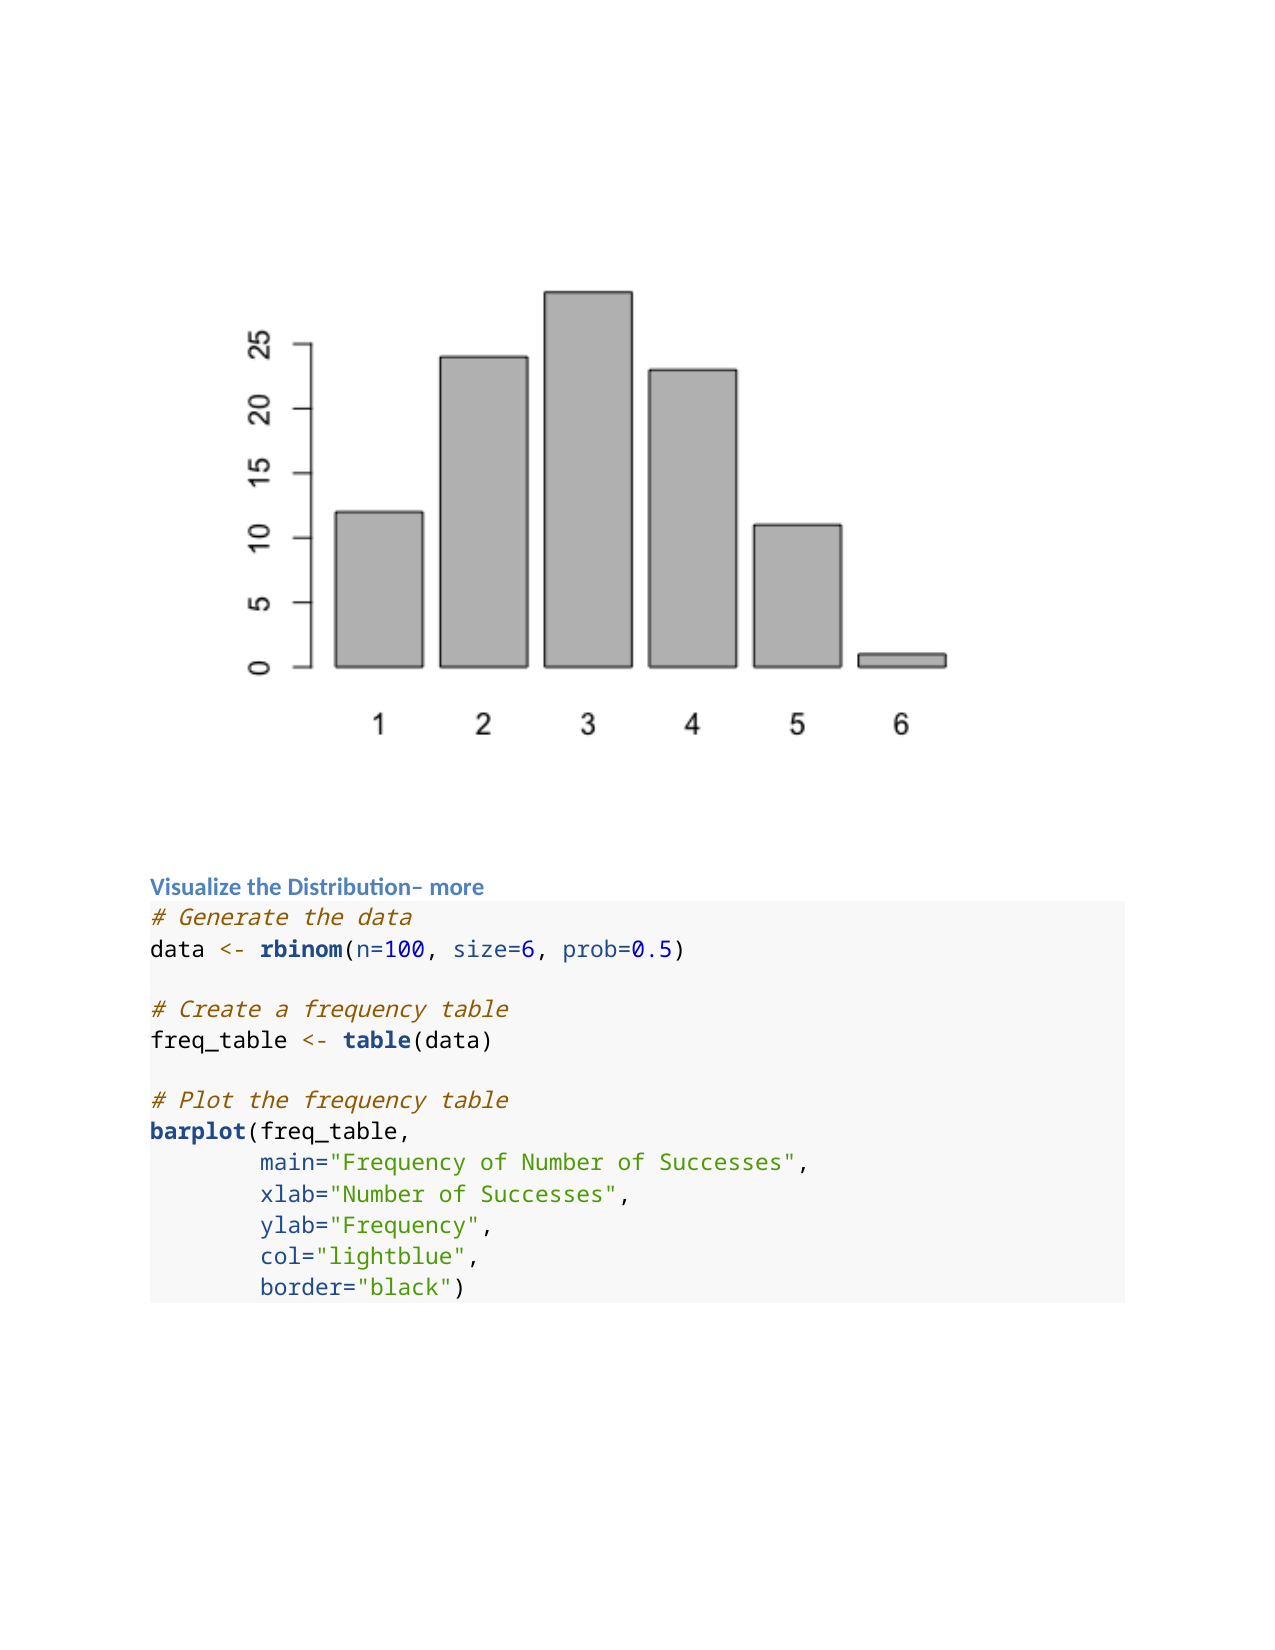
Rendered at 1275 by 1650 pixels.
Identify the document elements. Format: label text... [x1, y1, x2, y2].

text # Generate the data data <- rbinom(n=100, size=6, prob=0.5) # Create a frequency table freq_table <- table(data) # Plot the frequency table barplot(freq_table, main="Frequency of Number of Successes", xlab="Number of Successes", ylab="Frequency", col="lightblue", border="black") [150, 901, 1125, 1303]
subtitle Visualize the Distribution– more [150, 871, 1125, 901]
picture [168, 150, 1044, 850]
